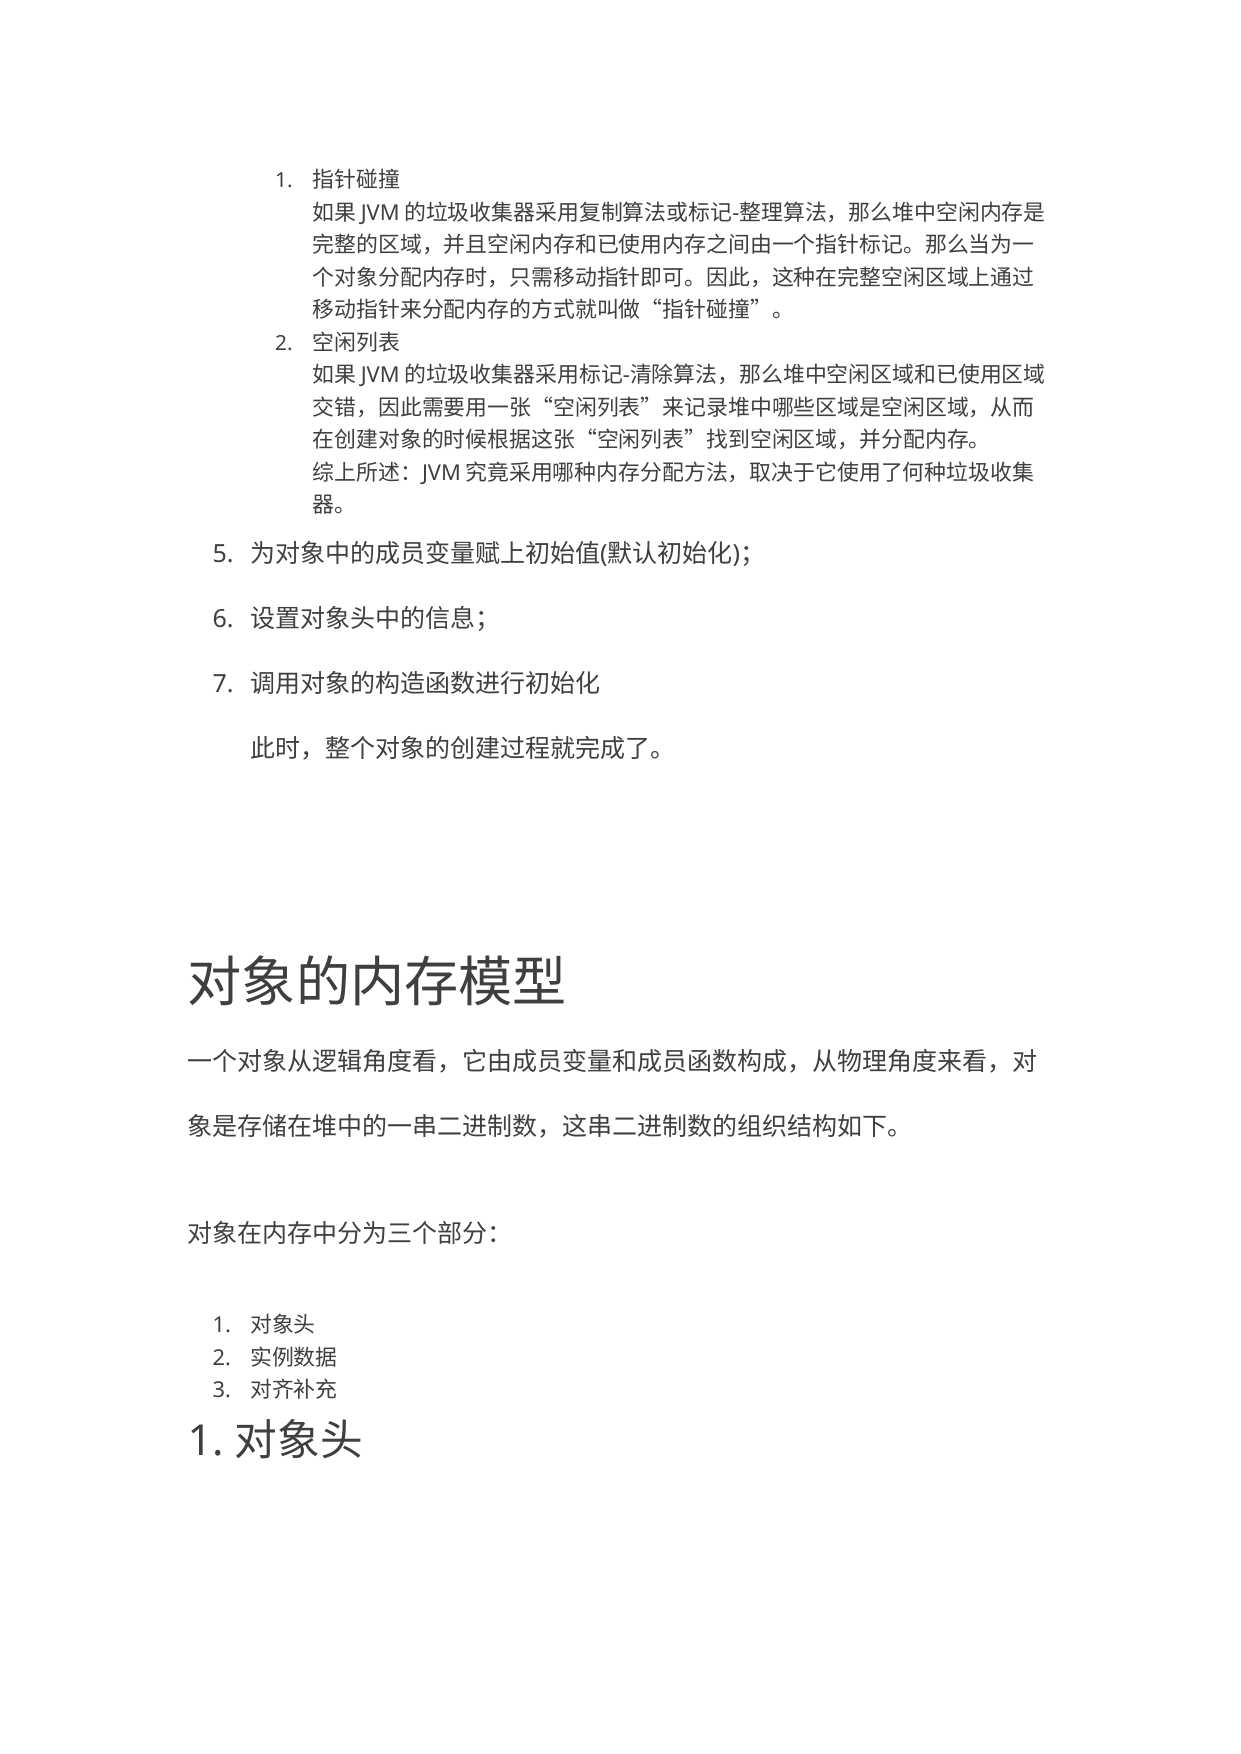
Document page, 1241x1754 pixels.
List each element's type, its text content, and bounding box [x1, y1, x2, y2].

list 设置对象头中的信息； [212, 584, 1053, 649]
list 对齐补充 [212, 1372, 1053, 1404]
list 实例数据 [212, 1339, 1053, 1372]
list 对象头 [212, 1307, 1053, 1339]
subtitle 1. 对象头 [187, 1404, 1053, 1469]
list 指针碰撞 如果JVM的垃圾收集器采用复制算法或标记-整理算法，那么堆中空闲内存是完整的区域，并且空闲内存和已使用内存之间由一个指针标记。那么当为一个对象分配内存时，只需移动指针即可。因此，这种在完整空闲区域上通过移动指针来分配内存的方式就叫做“指针碰撞”。 [275, 162, 1053, 324]
list 为对象中的成员变量赋上初始值(默认初始化)； [212, 519, 1053, 584]
list 调用对象的构造函数进行初始化 此时，整个对象的创建过程就完成了。 [212, 649, 1053, 779]
list 空闲列表 如果JVM的垃圾收集器采用标记-清除算法，那么堆中空闲区域和已使用区域交错，因此需要用一张“空闲列表”来记录堆中哪些区域是空闲区域，从而在创建对象的时候根据这张“空闲列表”找到空闲区域，并分配内存。 综上所述：JVM究竟采用哪种内存分配方法，取决于它使用了何种垃圾收集器。 [275, 324, 1053, 519]
text 对象在内存中分为三个部分： [187, 1199, 1053, 1264]
subtitle 对象的内存模型 [187, 929, 1053, 1027]
text 一个对象从逻辑角度看，它由成员变量和成员函数构成，从物理角度来看，对象是存储在堆中的一串二进制数，这串二进制数的组织结构如下。 [187, 1027, 1053, 1157]
